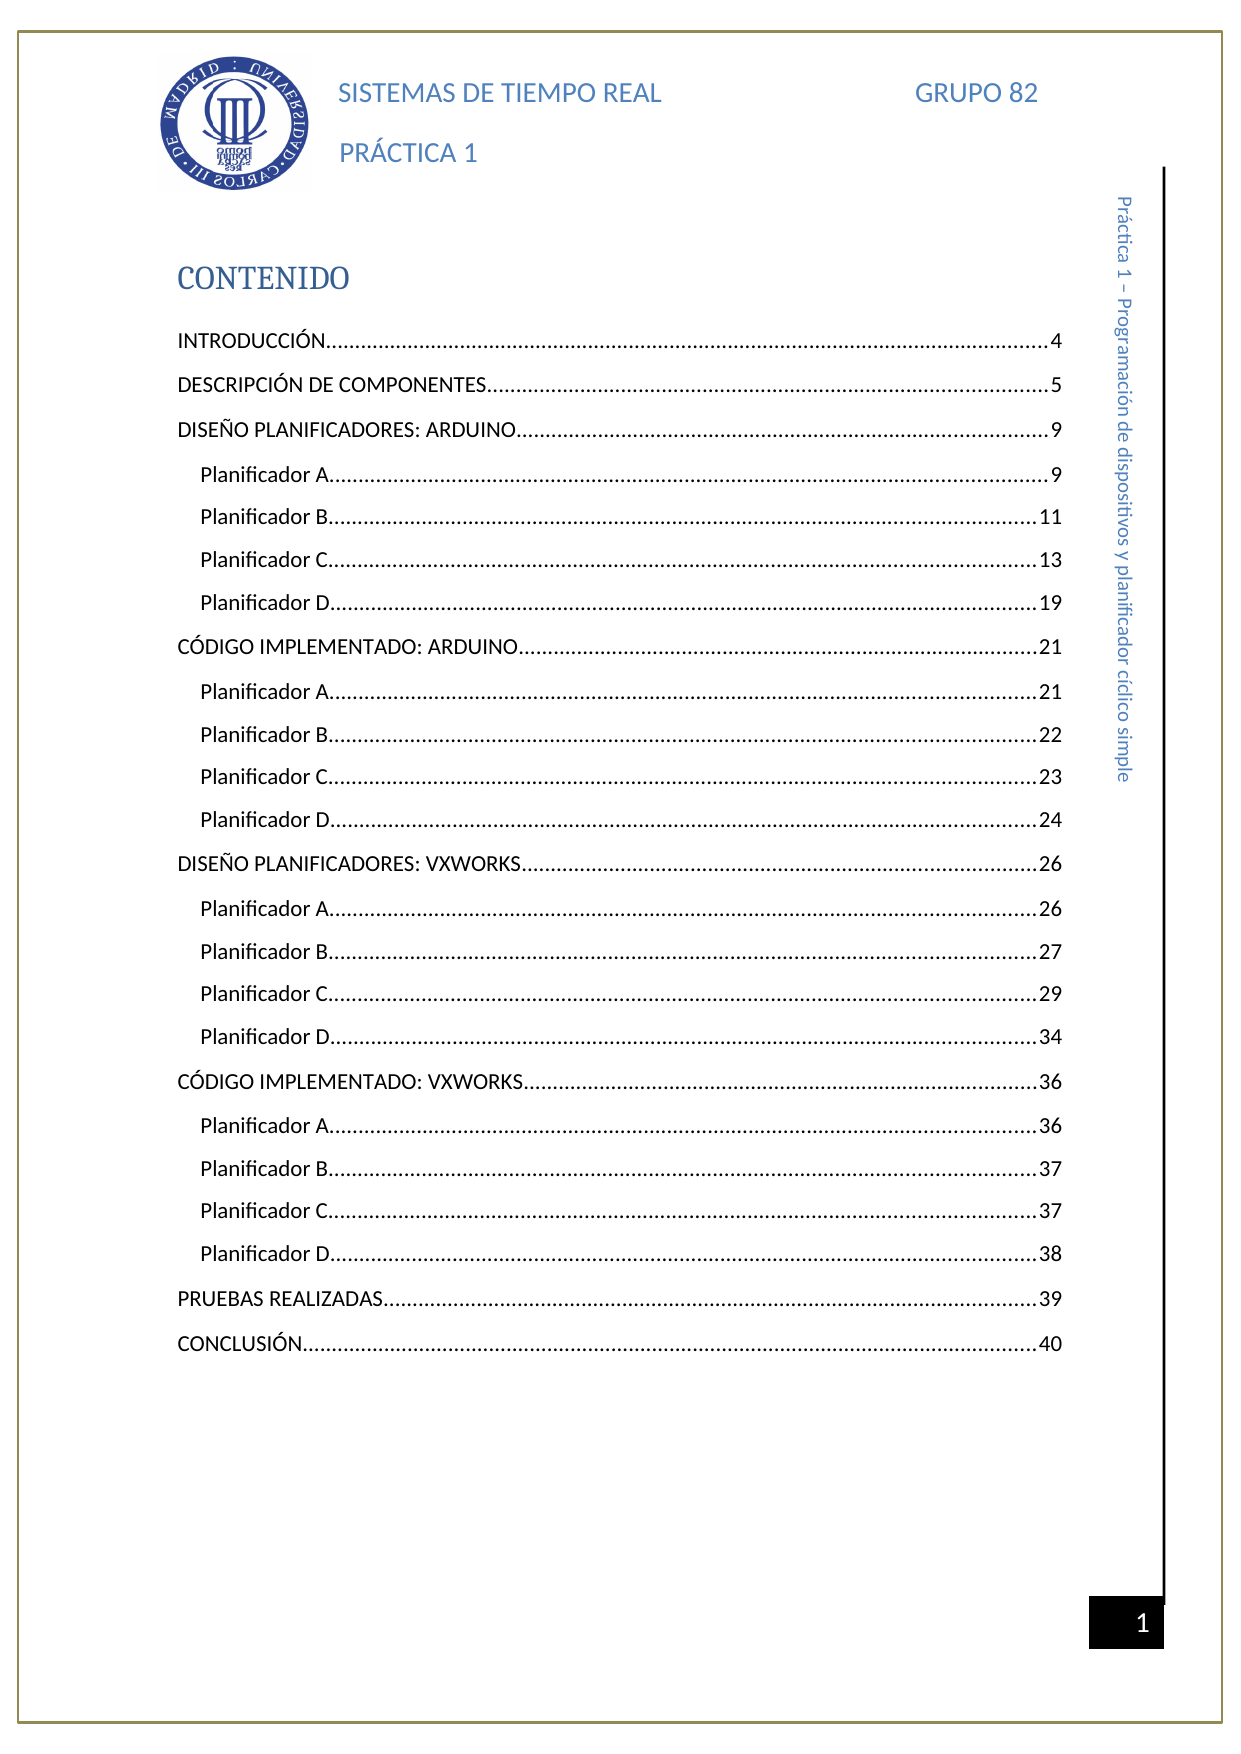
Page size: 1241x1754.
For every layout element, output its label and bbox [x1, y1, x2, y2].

picture [157, 53, 311, 191]
